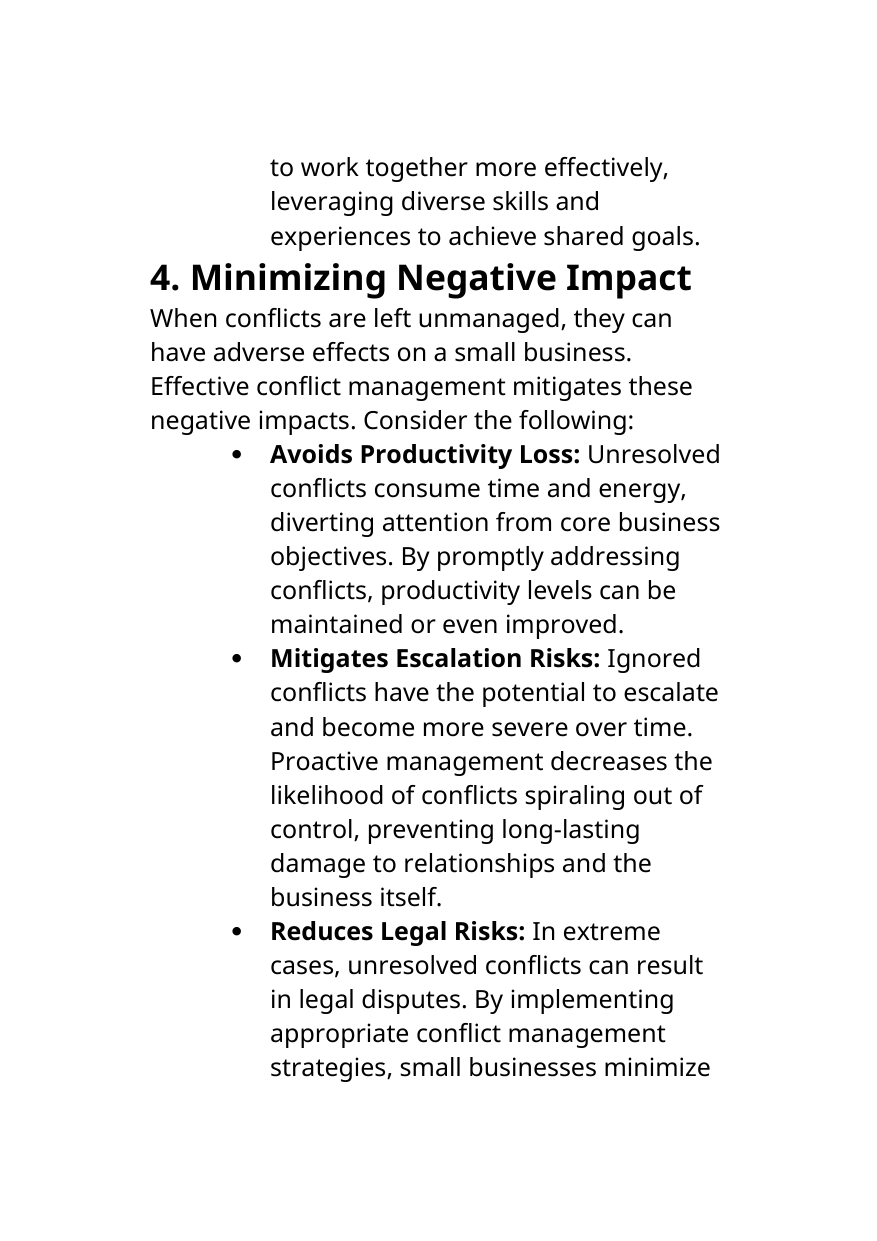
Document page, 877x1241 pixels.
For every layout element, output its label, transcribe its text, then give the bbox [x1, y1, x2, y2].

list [232, 913, 727, 1084]
list Avoids Productivity Loss: Unresolved conflicts consume time and energy, diverting attention from core business objectives. By promptly addressing conflicts, productivity levels can be maintained or even improved. [232, 437, 727, 641]
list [232, 150, 727, 252]
subtitle 4. Minimizing Negative Impact [150, 252, 727, 300]
list Mitigates Escalation Risks: Ignored conflicts have the potential to escalate and become more severe over time. Proactive management decreases the likelihood of conflicts spiraling out of control, preventing long-lasting damage to relationships and the business itself. [232, 641, 727, 913]
text When conflicts are left unmanaged, they can have adverse effects on a small business. Effective conflict management mitigates these negative impacts. Consider the following: [150, 300, 727, 437]
